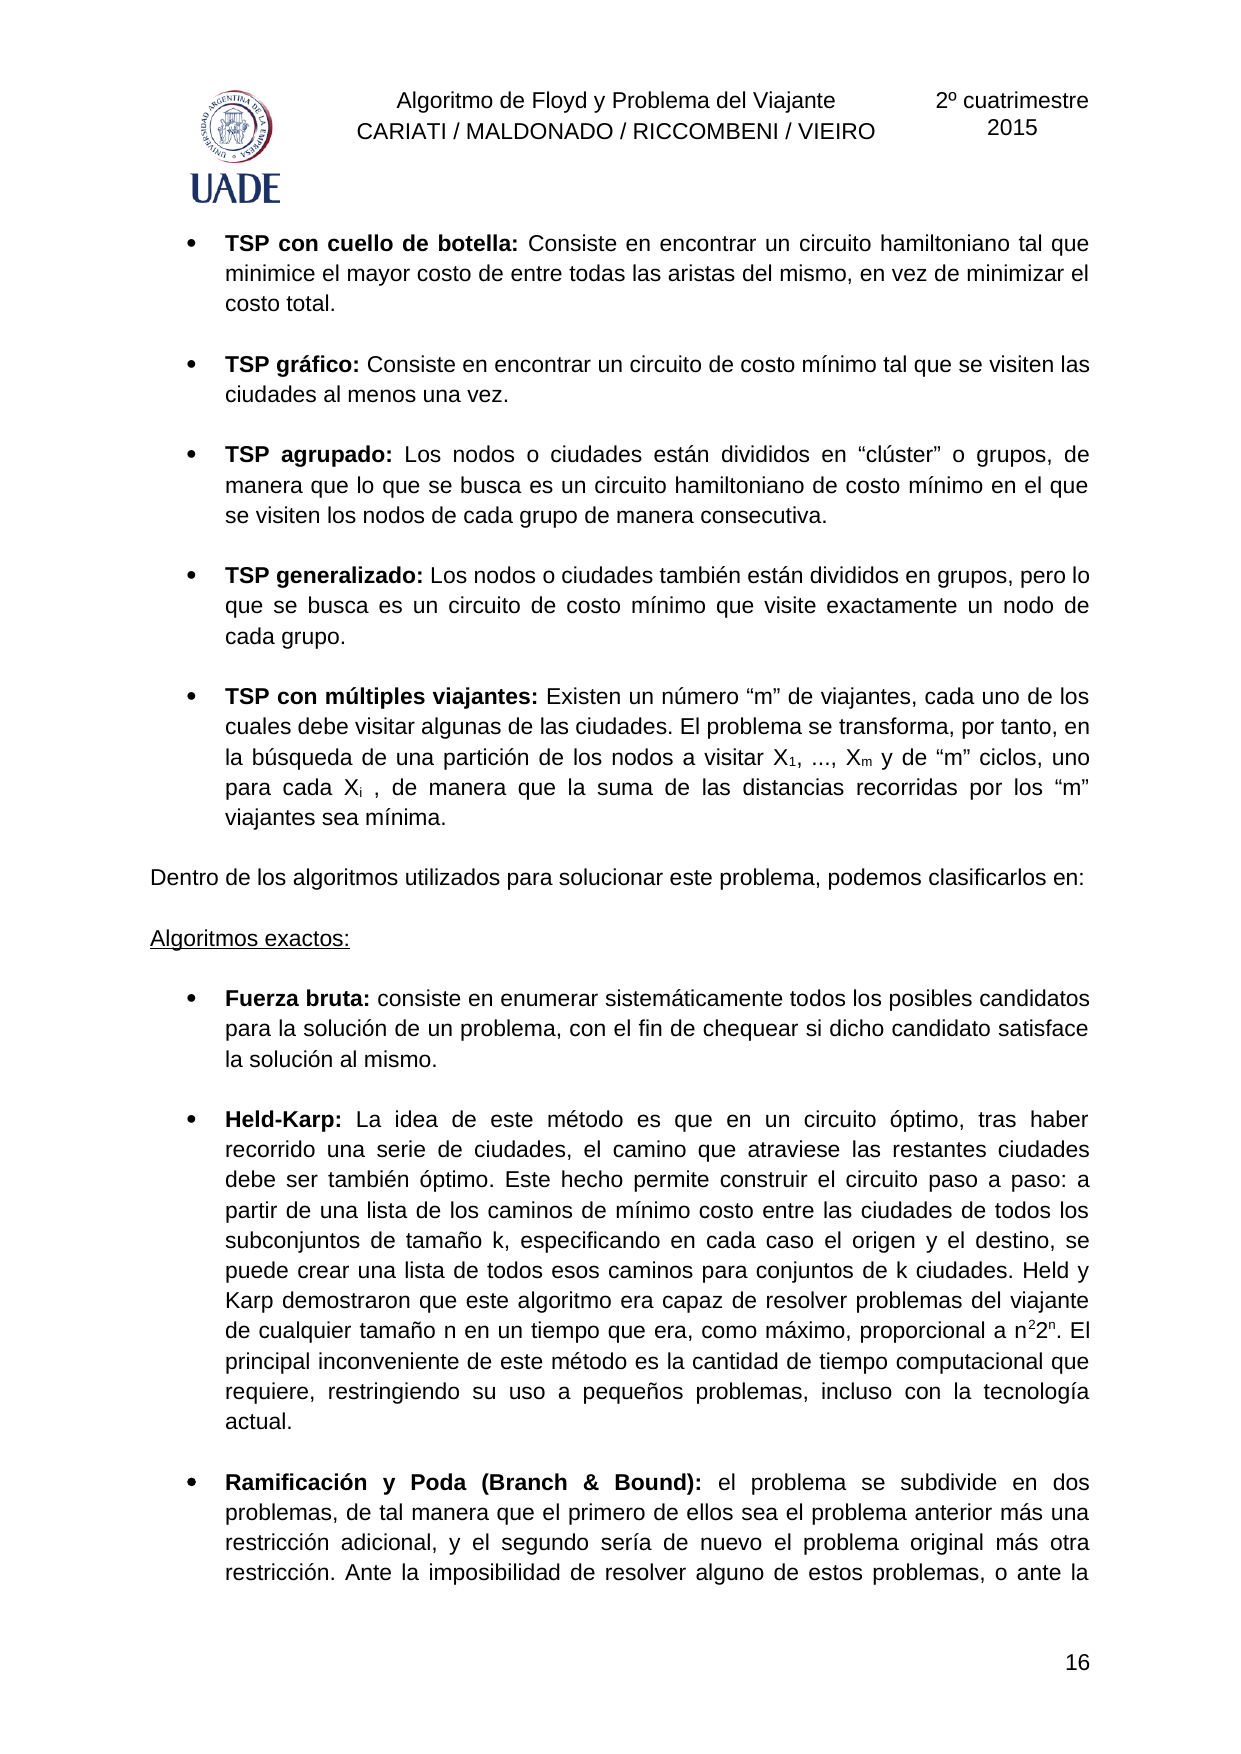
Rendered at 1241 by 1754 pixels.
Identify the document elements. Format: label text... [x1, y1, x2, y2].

list TSP con múltiples viajantes: Existen un número “m” de viajantes, cada uno de los cuales debe visitar algunas de las ciudades. El problema se transforma, por tanto, en la búsqueda de una partición de los nodos a visitar X1, ..., Xm y de “m” ciclos, uno para cada Xi , de manera que la suma de las distancias recorridas por los “m” viajantes sea mínima. [187, 683, 1090, 830]
picture [160, 87, 305, 205]
list Fuerza bruta: consiste en enumerar sistemáticamente todos los posibles candidatos para la solución de un problema, con el fin de chequear si dicho candidato satisface la solución al mismo. [187, 985, 1090, 1072]
list TSP generalizado: Los nodos o ciudades también están divididos en grupos, pero lo que se busca es un circuito de costo mínimo que visite exactamente un nodo de cada grupo. [187, 562, 1090, 649]
list TSP gráfico: Consiste en encontrar un circuito de costo mínimo tal que se visiten las ciudades al menos una vez. [187, 351, 1090, 407]
list TSP agrupado: Los nodos o ciudades están divididos en “clúster” o grupos, de manera que lo que se busca es un circuito hamiltoniano de costo mínimo en el que se visiten los nodos de cada grupo de manera consecutiva. [187, 441, 1090, 528]
list Held-Karp: La idea de este método es que en un circuito óptimo, tras haber recorrido una serie de ciudades, el camino que atraviese las restantes ciudades debe ser también óptimo. Este hecho permite construir el circuito paso a paso: a partir de una lista de los caminos de mínimo costo entre las ciudades de todos los subconjuntos de tamaño k, especificando en cada caso el origen y el destino, se puede crear una lista de todos esos caminos para conjuntos de k ciudades. Held y Karp demostraron que este algoritmo era capaz de resolver problemas del viajante de cualquier tamaño n en un tiempo que era, como máximo, proporcional a n22n. El principal inconveniente de este método es la cantidad de tiempo computacional que requiere, restringiendo su uso a pequeños problemas, incluso con la tecnología actual. [187, 1106, 1090, 1434]
list TSP con cuello de botella: Consiste en encontrar un circuito hamiltoniano tal que minimice el mayor costo de entre todas las aristas del mismo, en vez de minimizar el costo total. [187, 230, 1090, 317]
text Algoritmos exactos: [150, 925, 1090, 951]
text Dentro de los algoritmos utilizados para solucionar este problema, podemos clasificarlos en: [150, 864, 1090, 891]
